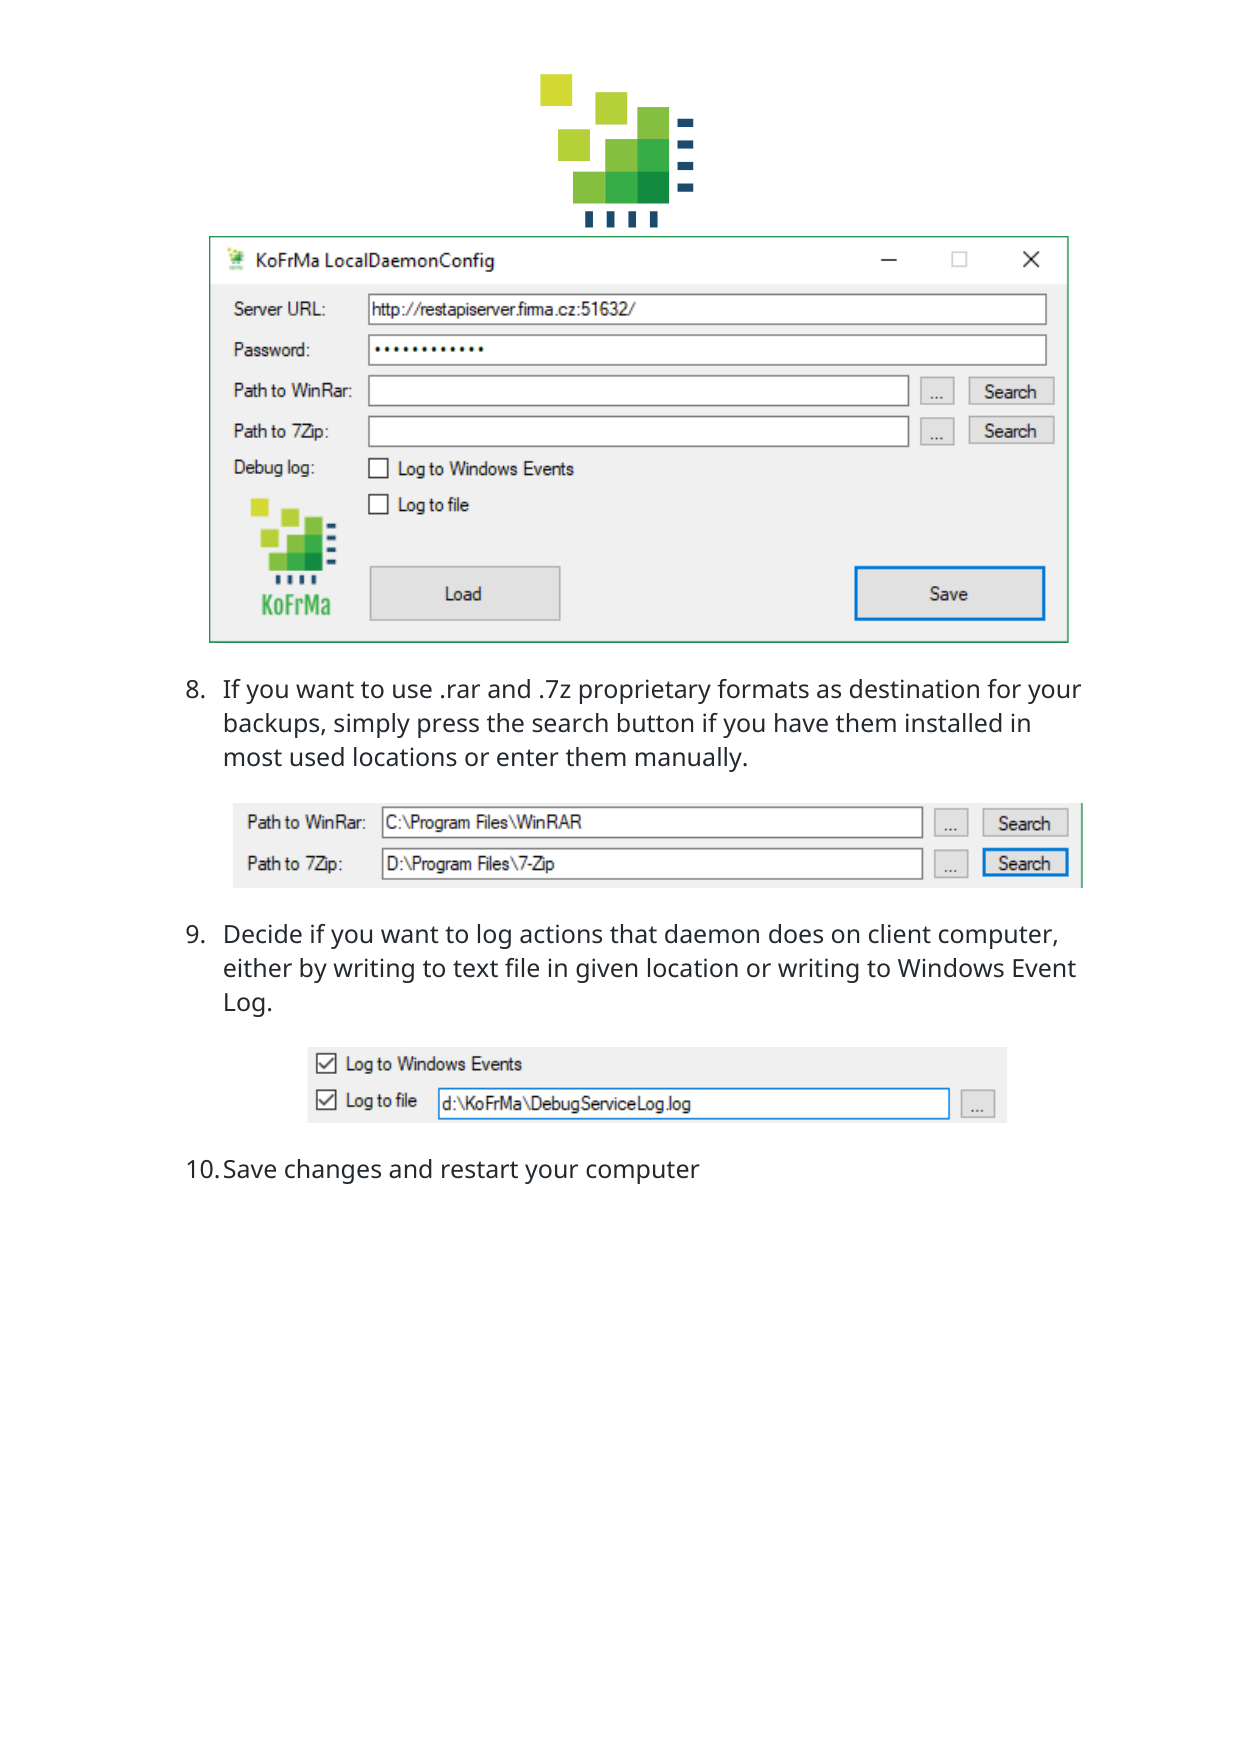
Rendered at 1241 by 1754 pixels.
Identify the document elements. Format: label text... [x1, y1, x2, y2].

picture [232, 803, 1083, 888]
list If you want to use .rar and .7z proprietary formats as destination for your backups, simply press the search button if you have them installed in most used locations or enter them manually. [185, 672, 1093, 774]
list Decide if you want to log actions that daemon does on client computer, either by writing to text file in given location or writing to Windows Event Log. [185, 917, 1093, 1019]
picture [209, 73, 1069, 643]
list Save changes and restart your computer [185, 1152, 1093, 1186]
picture [307, 1047, 1008, 1123]
